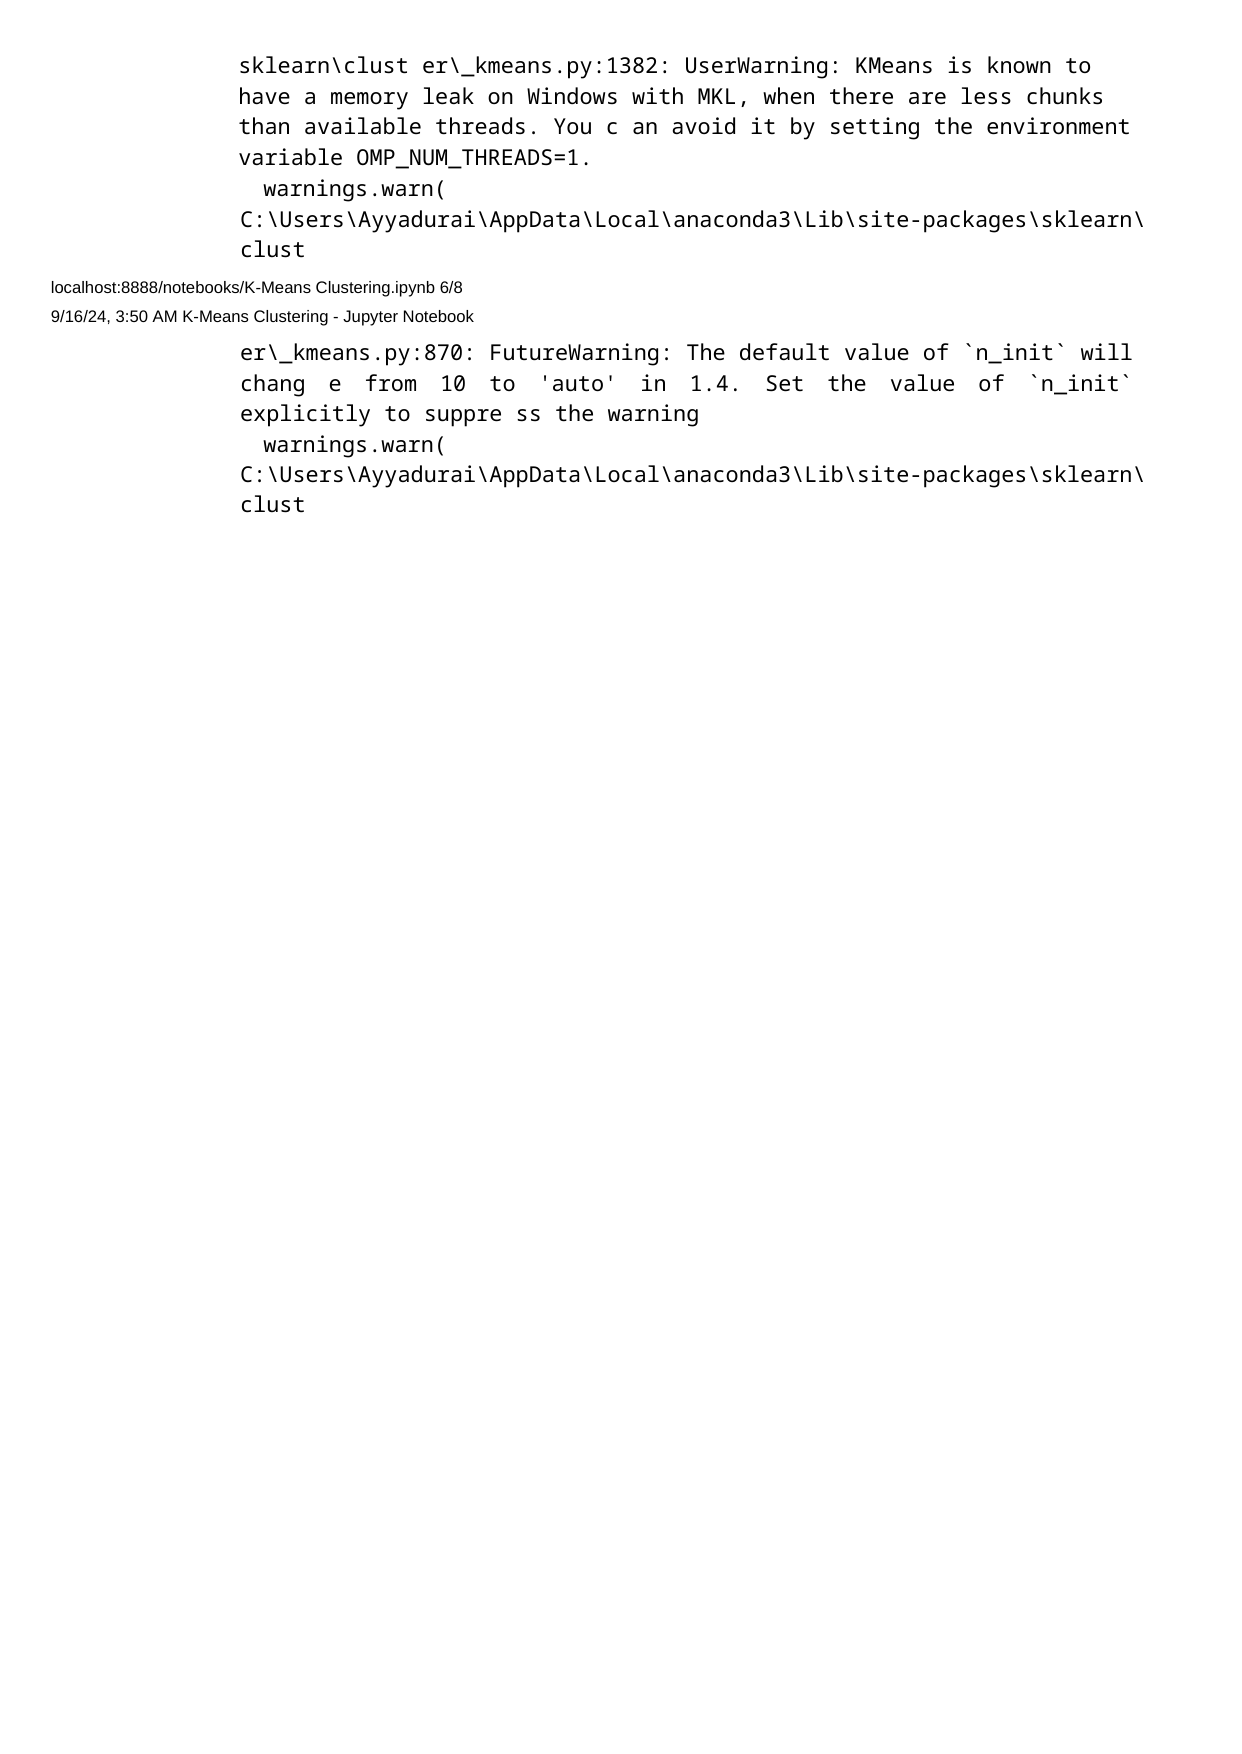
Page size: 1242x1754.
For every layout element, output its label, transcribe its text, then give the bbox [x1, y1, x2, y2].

text C:\Users\Ayyadurai\AppData\Local\anaconda3\Lib\site-packages\sklearn\clust [240, 459, 1210, 519]
text warnings.warn( [263, 429, 1210, 458]
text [238, 50, 1132, 172]
text localhost:8888/notebooks/K-Means Clustering.ipynb 6/8 9/16/24, 3:50 AM K-Means Clustering - Jupyter Notebook [51, 277, 506, 326]
text C:\Users\Ayyadurai\AppData\Local\anaconda3\Lib\site-packages\sklearn\clust [240, 204, 1210, 264]
text er\_kmeans.py:870: FutureWarning: The default value of `n_init` will chang e from 10 to 'auto' in 1.4. Set the value of `n_init` explicitly to suppre ss the warning [240, 337, 1133, 428]
text warnings.warn( [263, 173, 1210, 203]
